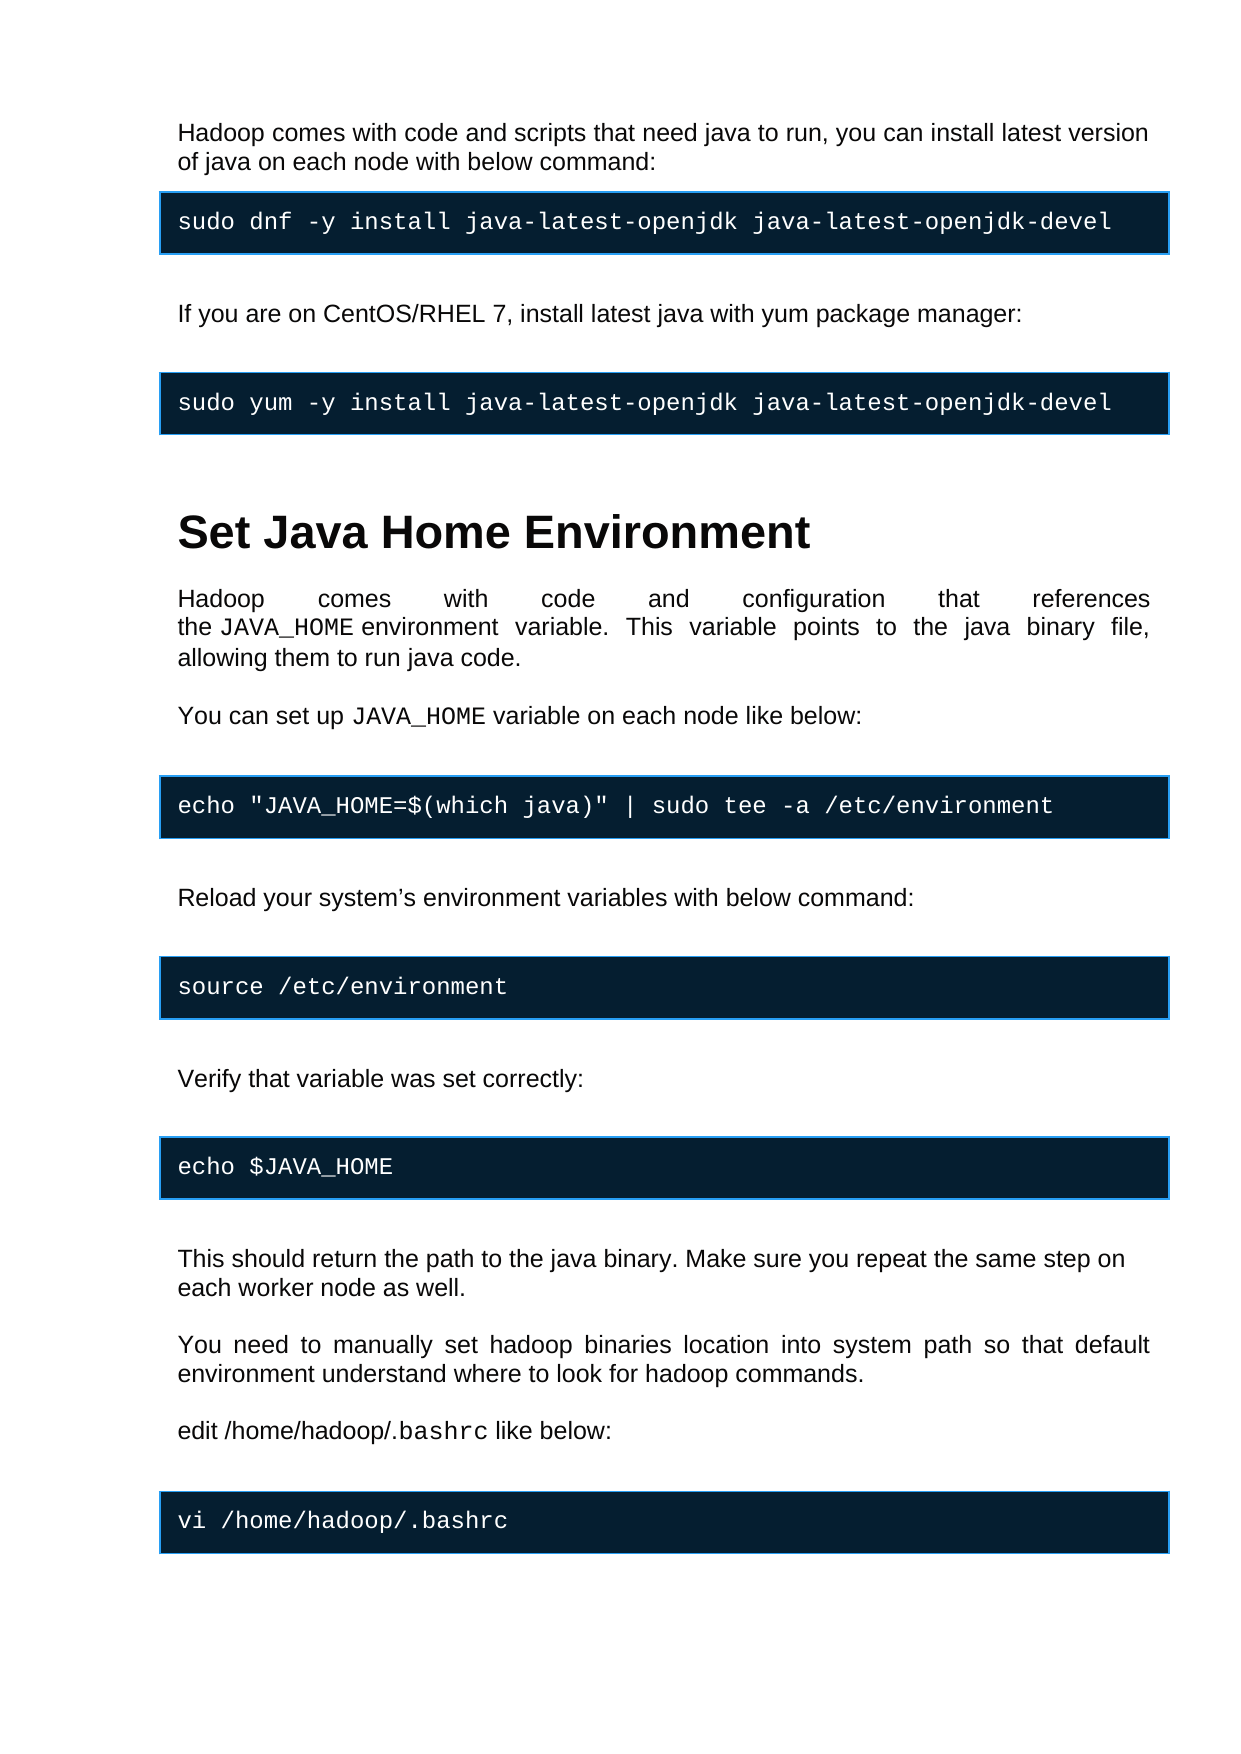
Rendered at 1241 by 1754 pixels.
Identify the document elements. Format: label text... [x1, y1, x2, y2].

text You can set up JAVA_HOME variable on each node like below: [177, 701, 1152, 760]
text You need to manually set hadoop binaries location into system path so that default environment understand where to look for hadoop commands. [177, 1330, 1152, 1387]
text Reload your system’s environment variables with below command: [177, 855, 1152, 940]
text echo "JAVA_HOME=$(which java)" | sudo tee -a /etc/environment [161, 777, 1168, 838]
text edit /home/hadoop/.bashrc like below: [177, 1416, 1152, 1475]
text vi /home/hadoop/.bashrc [161, 1492, 1168, 1553]
text If you are on CentOS/RHEL 7, install latest java with yum package manager: [177, 271, 1152, 356]
text sudo dnf -y install java-latest-openjdk java-latest-openjdk-devel [161, 193, 1168, 253]
text Hadoop comes with code and scripts that need java to run, you can install latest version of java on each node with below command: [177, 118, 1152, 176]
text source /etc/environment [161, 957, 1168, 1018]
text Verify that variable was set correctly: [177, 1035, 1152, 1121]
text Set Java Home Environment [177, 505, 1152, 559]
text This should return the path to the java binary. Make sure you repeat the same step on each worker node as well. [177, 1216, 1152, 1330]
text echo $JAVA_HOME [161, 1138, 1168, 1198]
text Hadoop comes with code and configuration that references the JAVA_HOME environment variable. This variable points to the java binary file, allowing them to run java code. [177, 584, 1152, 672]
text sudo yum -y install java-latest-openjdk java-latest-openjdk-devel [161, 373, 1168, 434]
